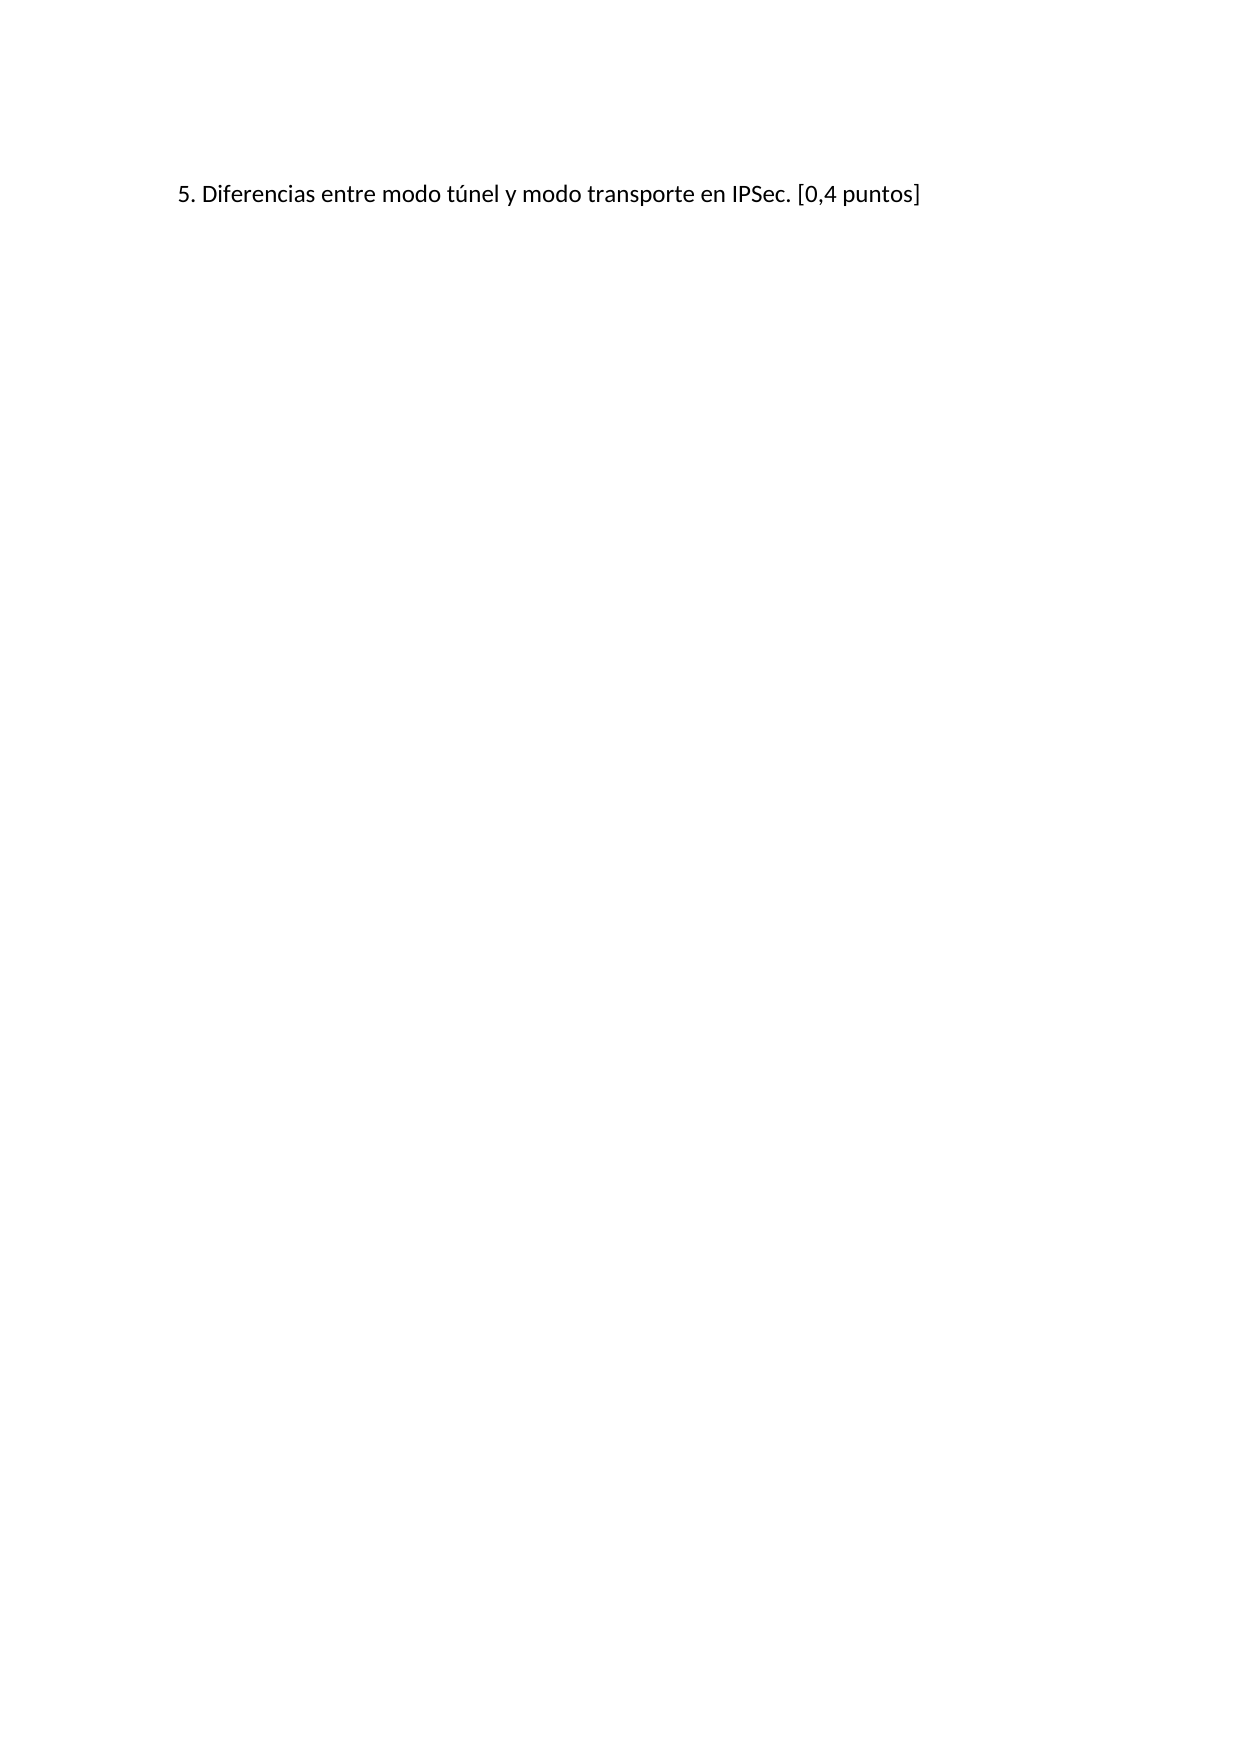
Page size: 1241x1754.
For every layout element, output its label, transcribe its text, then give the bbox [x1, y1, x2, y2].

text 5. Diferencias entre modo túnel y modo transporte en IPSec. [0,4 puntos] [177, 178, 1063, 209]
